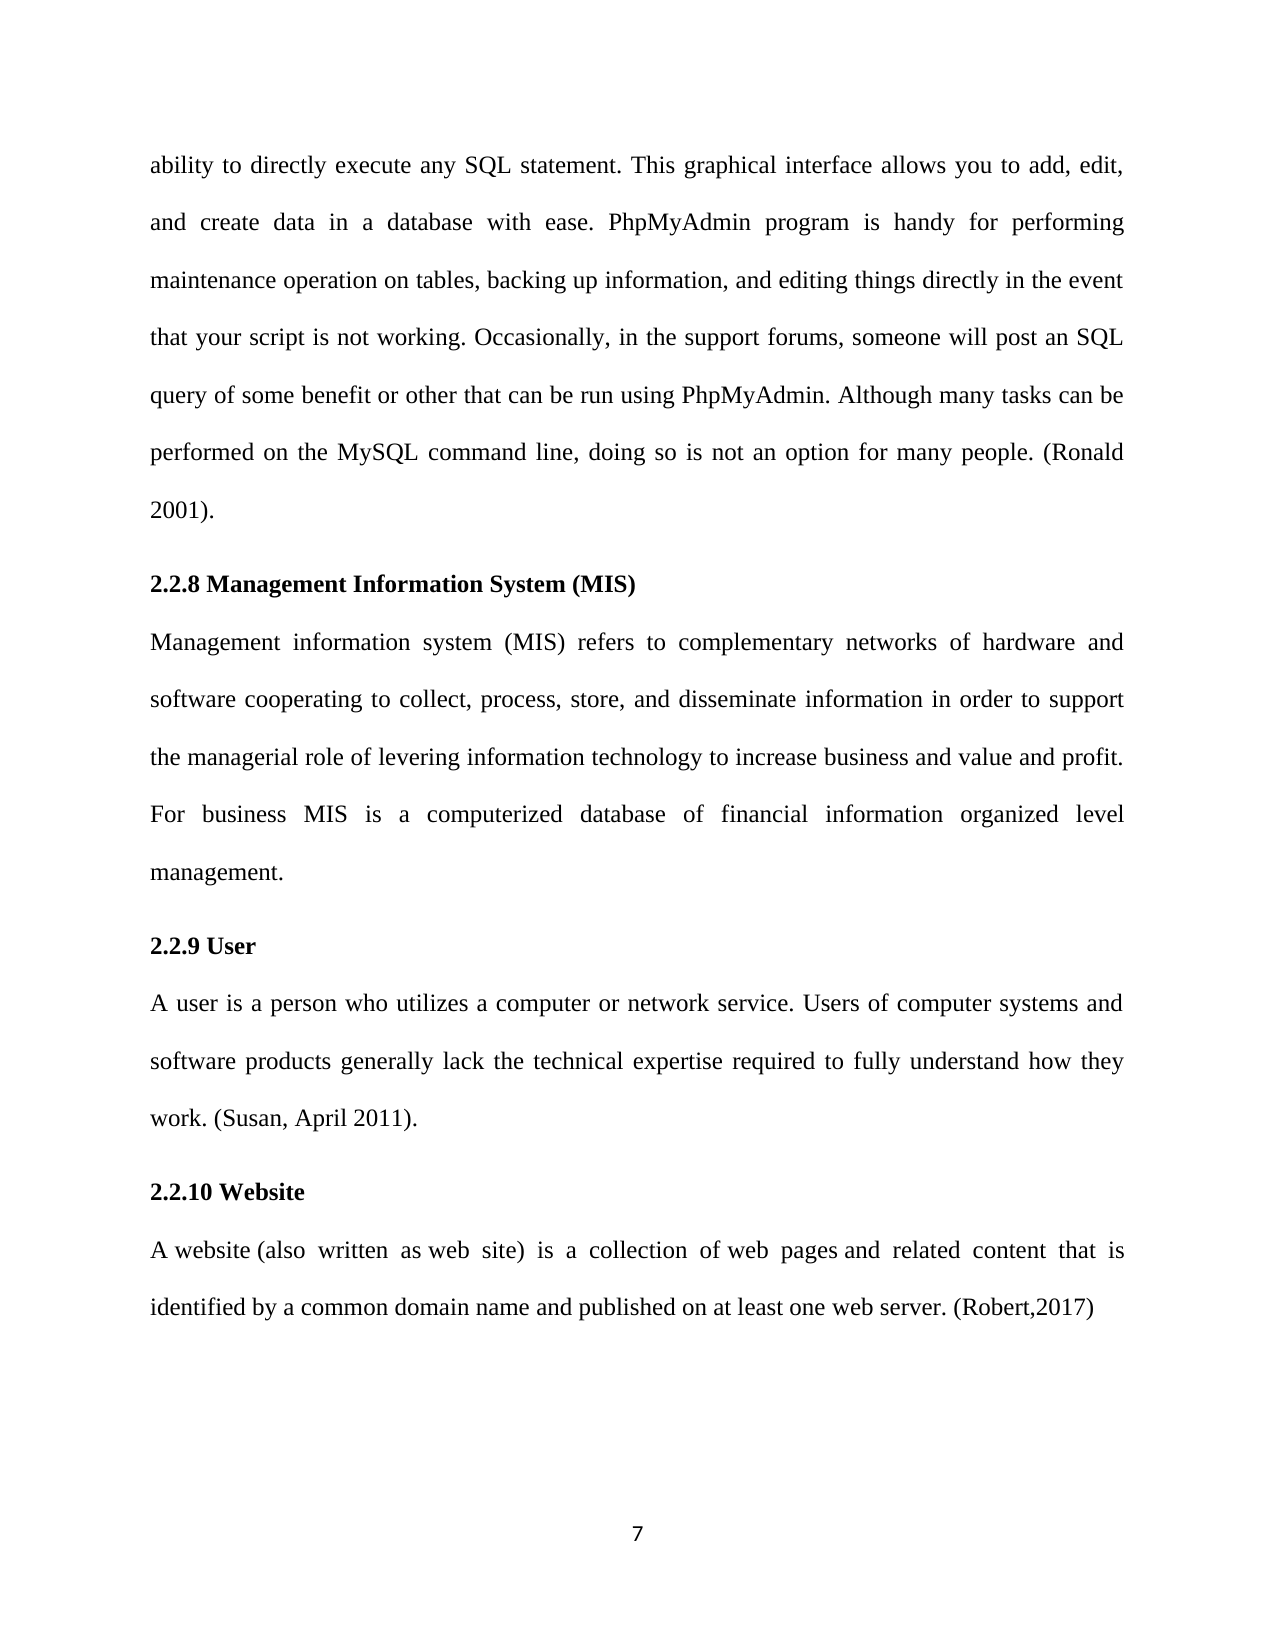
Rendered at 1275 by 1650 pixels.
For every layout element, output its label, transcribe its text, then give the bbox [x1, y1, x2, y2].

subtitle 2.2.10 Website [150, 1177, 1125, 1206]
text A user is a person who utilizes a computer or network service. Users of computer systems and software products generally lack the technical expertise required to fully understand how they work. (Susan, April 2011). [150, 988, 1125, 1132]
text Management information system (MIS) refers to complementary networks of hardware and software cooperating to collect, process, store, and disseminate information in order to support the managerial role of levering information technology to increase business and value and profit. For business MIS is a computerized database of financial information organized level management. [150, 627, 1125, 885]
subtitle 2.2.8 Management Information System (MIS) [150, 569, 1125, 598]
subtitle 2.2.9 User [150, 931, 1125, 959]
text A website (also written as web site) is a collection of web pages and related content that is identified by a common domain name and published on at least one web server. (Robert,2017) [150, 1264, 1125, 1321]
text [150, 150, 1125, 524]
